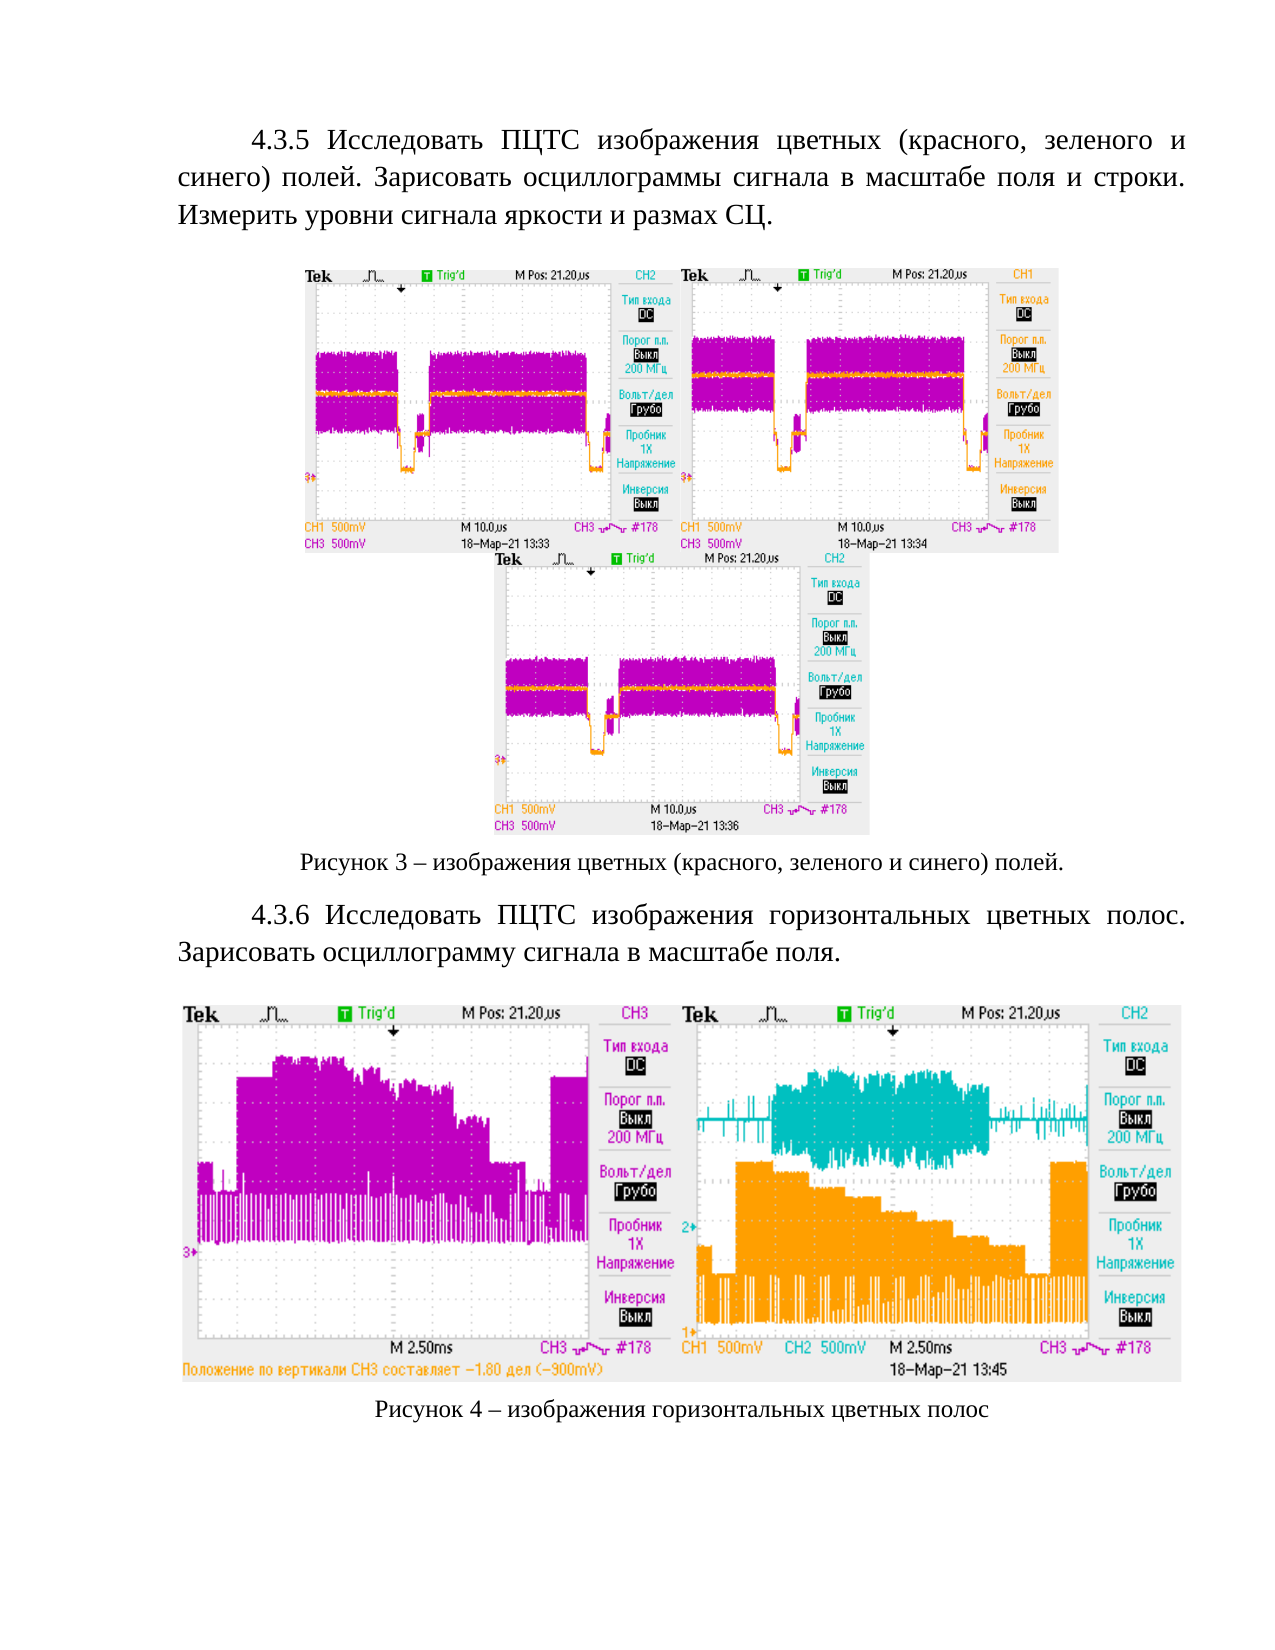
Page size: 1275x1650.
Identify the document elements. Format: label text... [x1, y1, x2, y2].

text Рисунок 3 – изображения цветных (красного, зеленого и синего) полей. [177, 847, 1186, 876]
text 4.3.6 Исследовать ПЦТС изображения горизонтальных цветных полос. Зарисовать осциллограмму сигнала в масштабе поля. [177, 893, 1186, 968]
picture [182, 1005, 1182, 1382]
picture [305, 268, 1059, 835]
text Рисунок 4 – изображения горизонтальных цветных полос [177, 1394, 1186, 1422]
text 4.3.5 Исследовать ПЦТС изображения цветных (красного, зеленого и синего) полей. Зарисовать осциллограммы сигнала в масштабе поля и строки. Измерить уровни сигнала яркости и размах СЦ. [177, 118, 1186, 231]
